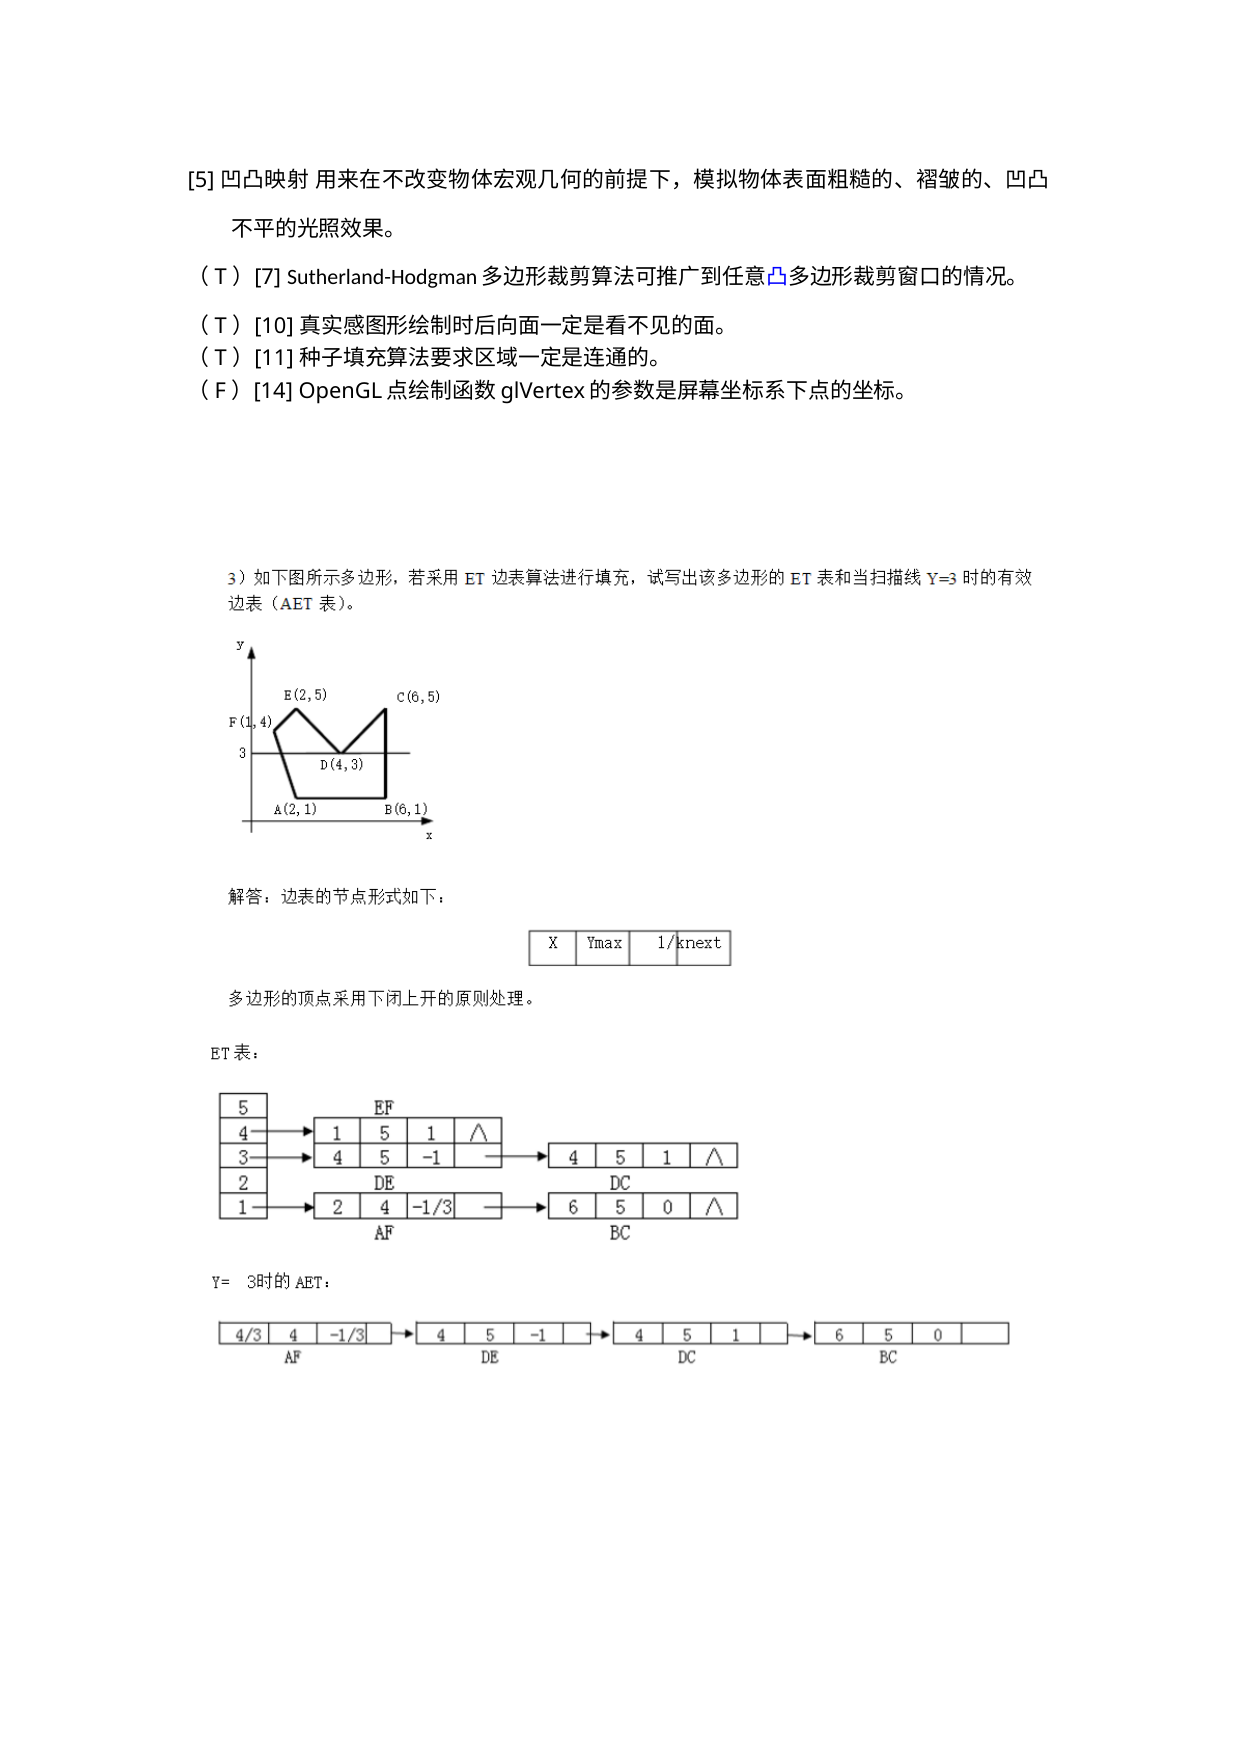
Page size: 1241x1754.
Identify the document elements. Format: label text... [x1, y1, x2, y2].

picture [187, 548, 1052, 1022]
picture [187, 1035, 1052, 1419]
text （ T ）[7] Sutherland-Hodgman多边形裁剪算法可推广到任意凸多边形裁剪窗口的情况。 [188, 259, 1053, 292]
text （ T ）[11] 种子填充算法要求区域一定是连通的。 [187, 340, 1053, 372]
text （ T ）[10] 真实感图形绘制时后向面一定是看不见的面。 [187, 307, 1053, 340]
list 凹凸映射 用来在不改变物体宏观几何的前提下，模拟物体表面粗糙的、褶皱的、凹凸不平的光照效果。 [187, 162, 1053, 243]
text （ F ）[14] OpenGL点绘制函数glVertex的参数是屏幕坐标系下点的坐标。 [187, 372, 1053, 405]
